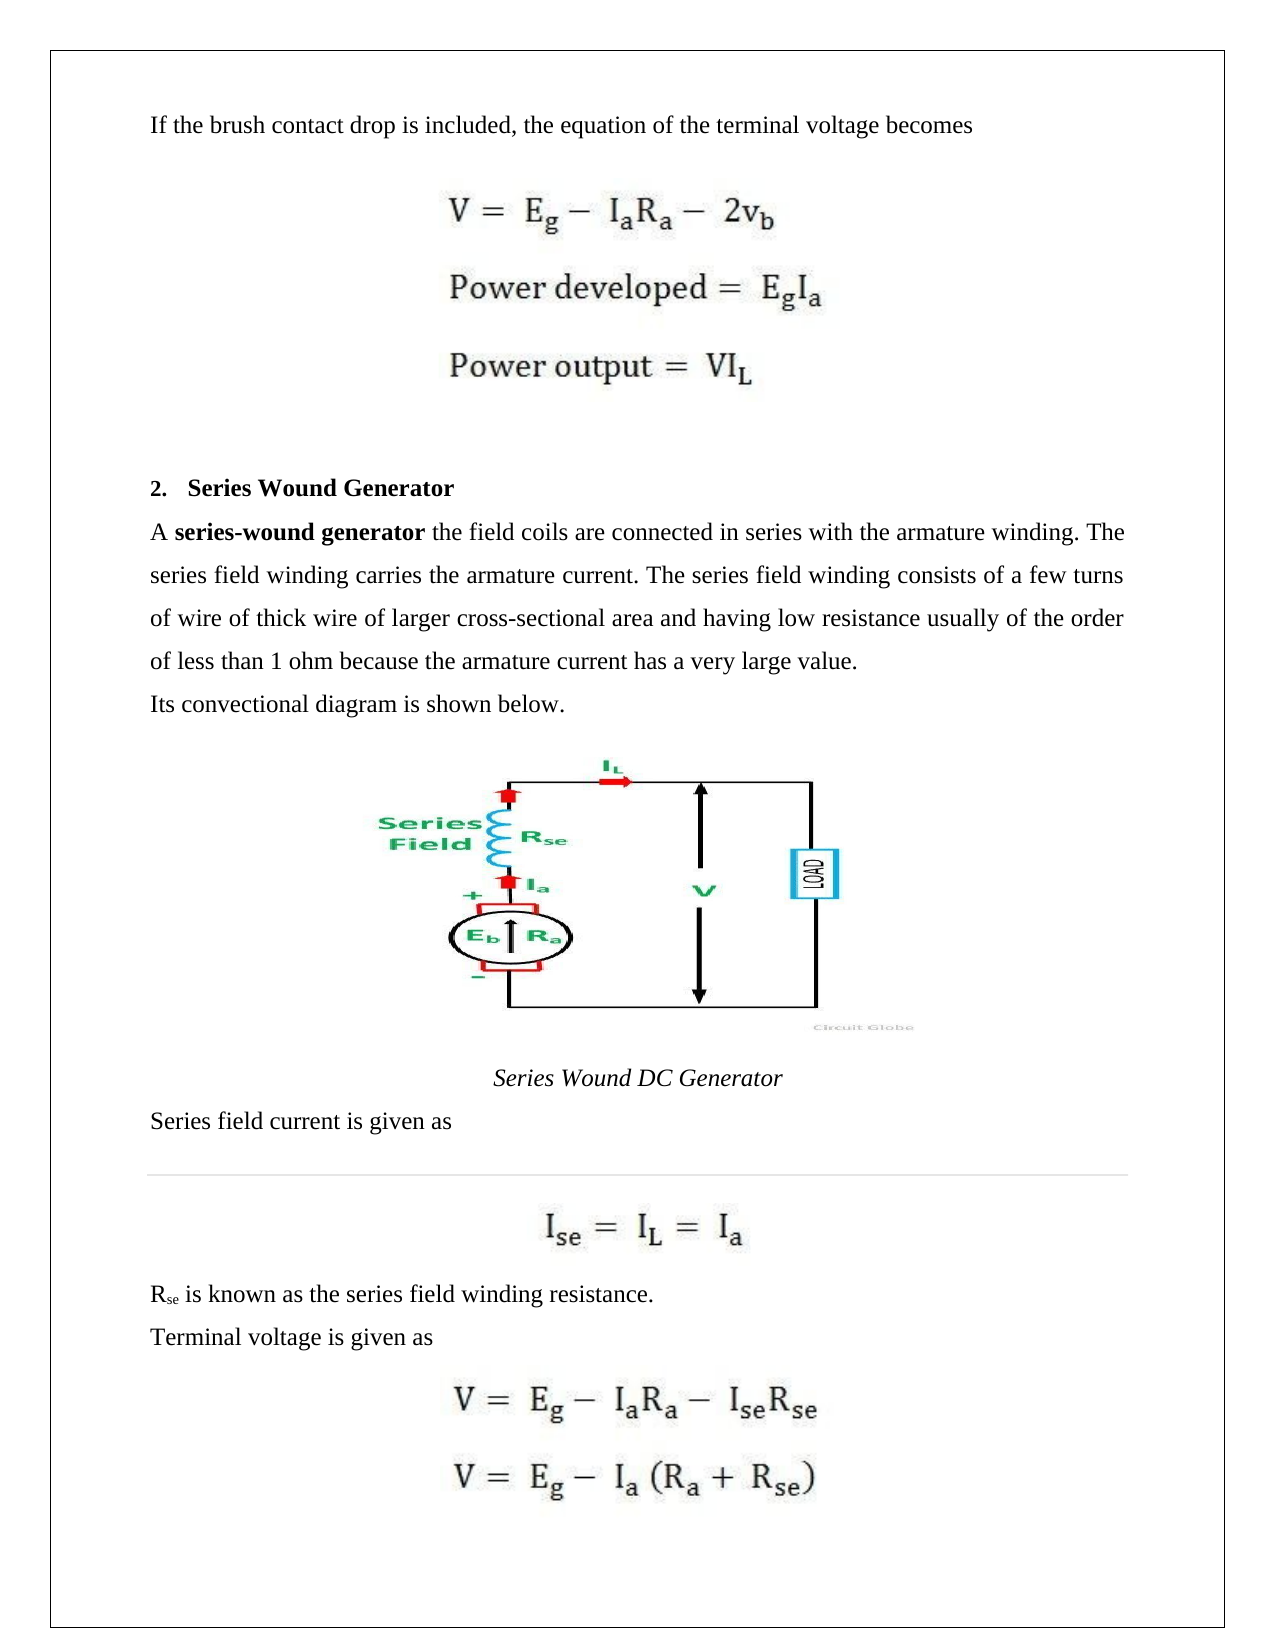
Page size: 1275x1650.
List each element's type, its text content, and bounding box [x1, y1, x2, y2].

subtitle Series Wound Generator [150, 473, 1175, 502]
text Its convectional diagram is shown below. [150, 689, 1175, 718]
text A series-wound generator the field coils are connected in series with the armature winding. The series field winding carries the armature current. The series field winding consists of a few turns of wire of thick wire of larger cross-sectional area and having low resistance usually of the order of less than 1 ohm because the armature current has a very large value. [150, 517, 1125, 675]
text Rse is known as the series field winding resistance. Terminal voltage is given as [150, 1279, 659, 1351]
picture [362, 757, 915, 1035]
picture [526, 1203, 751, 1266]
text Series field current is given as [150, 1106, 1175, 1135]
text If the brush contact drop is included, the equation of the terminal voltage becomes [150, 110, 1175, 138]
picture [440, 1365, 834, 1518]
picture [438, 178, 840, 402]
